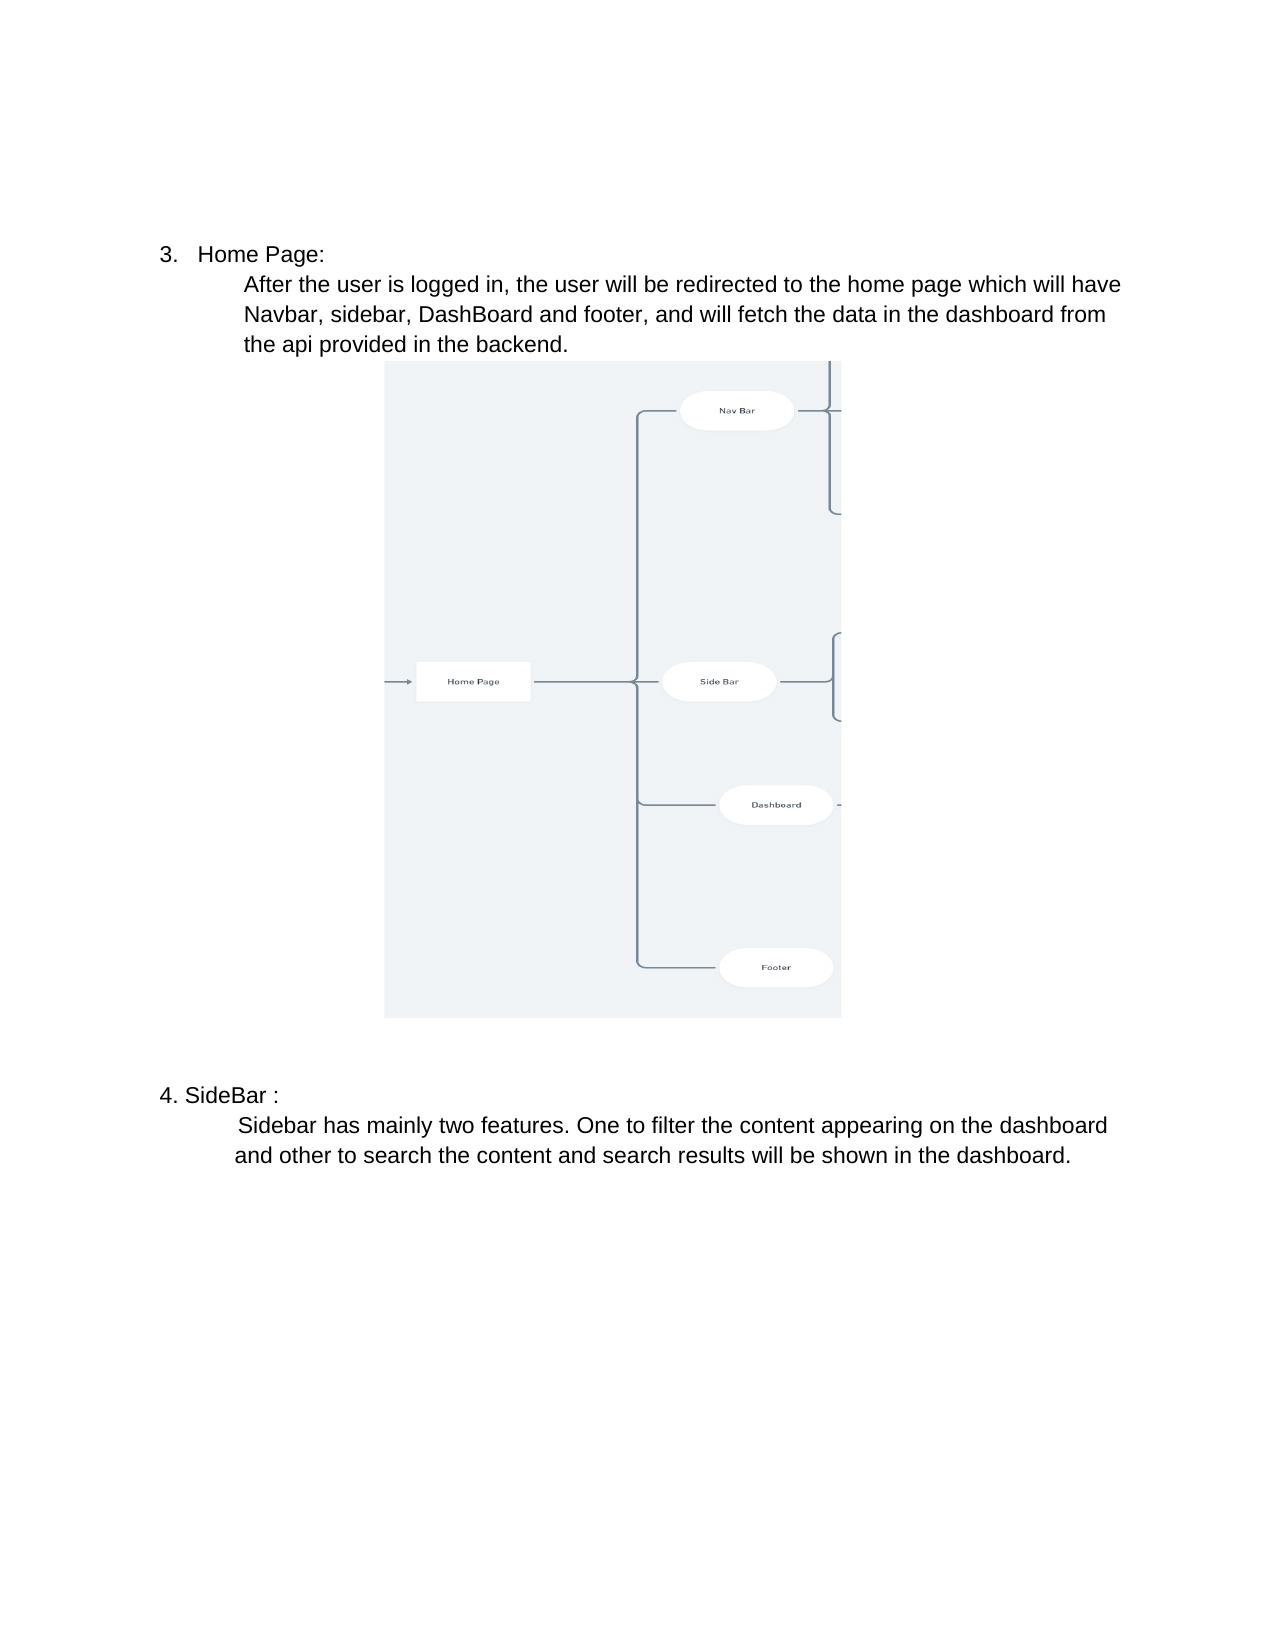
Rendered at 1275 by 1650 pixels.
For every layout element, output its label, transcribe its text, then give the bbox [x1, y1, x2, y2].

text After the user is logged in, the user will be redirected to the home page which will have Navbar, sidebar, DashBoard and footer, and will fetch the data in the dashboard from the api provided in the backend. [244, 271, 1125, 358]
text Sidebar has mainly two features. One to filter the content appearing on the dashboard and other to search the content and search results will be shown in the dashboard. [225, 1112, 1125, 1169]
picture [384, 361, 842, 1018]
text 3. Home Page: [159, 241, 1125, 267]
text 4. SideBar : [159, 1082, 1125, 1108]
